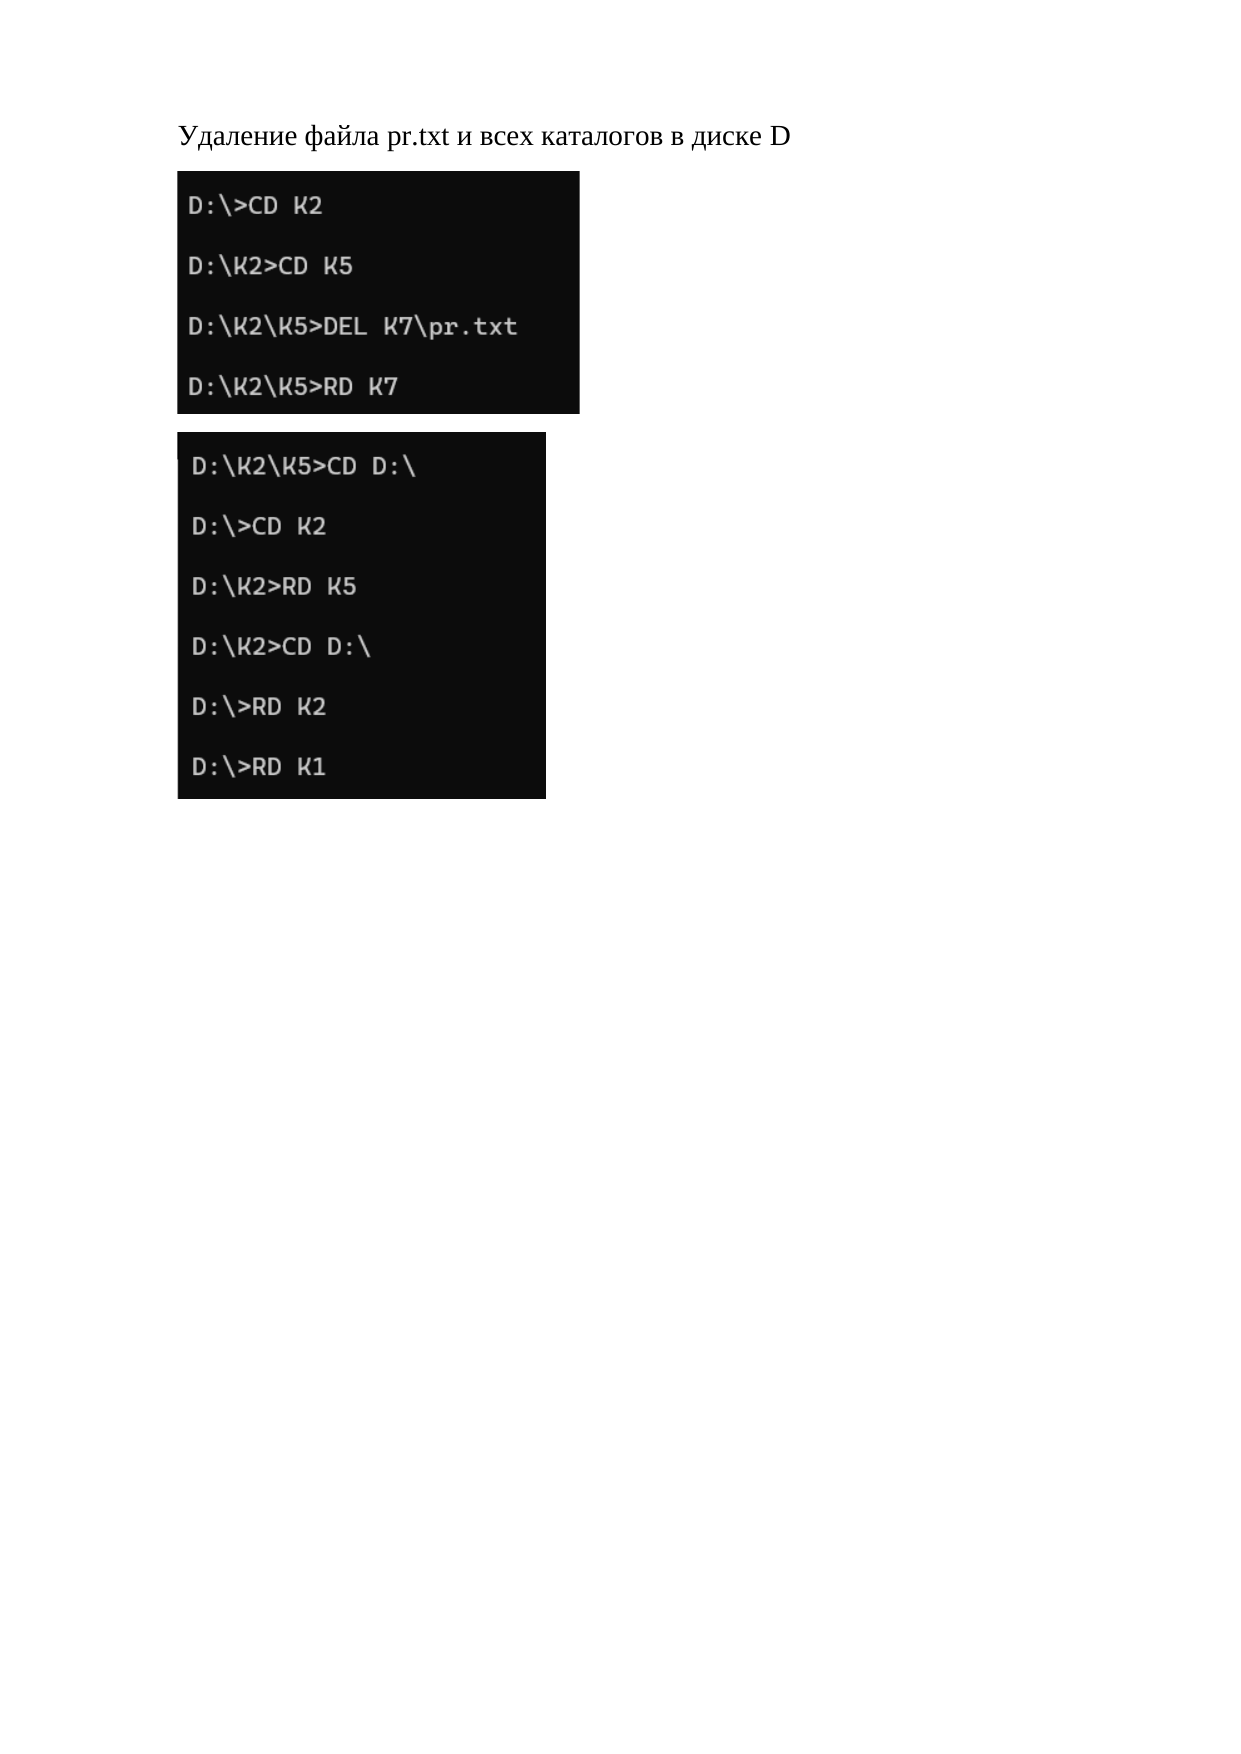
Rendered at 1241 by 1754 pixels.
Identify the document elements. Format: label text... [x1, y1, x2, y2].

picture [177, 171, 580, 414]
picture [177, 432, 546, 799]
text Удаление файла pr.txt и всех каталогов в диске D [177, 118, 1152, 152]
